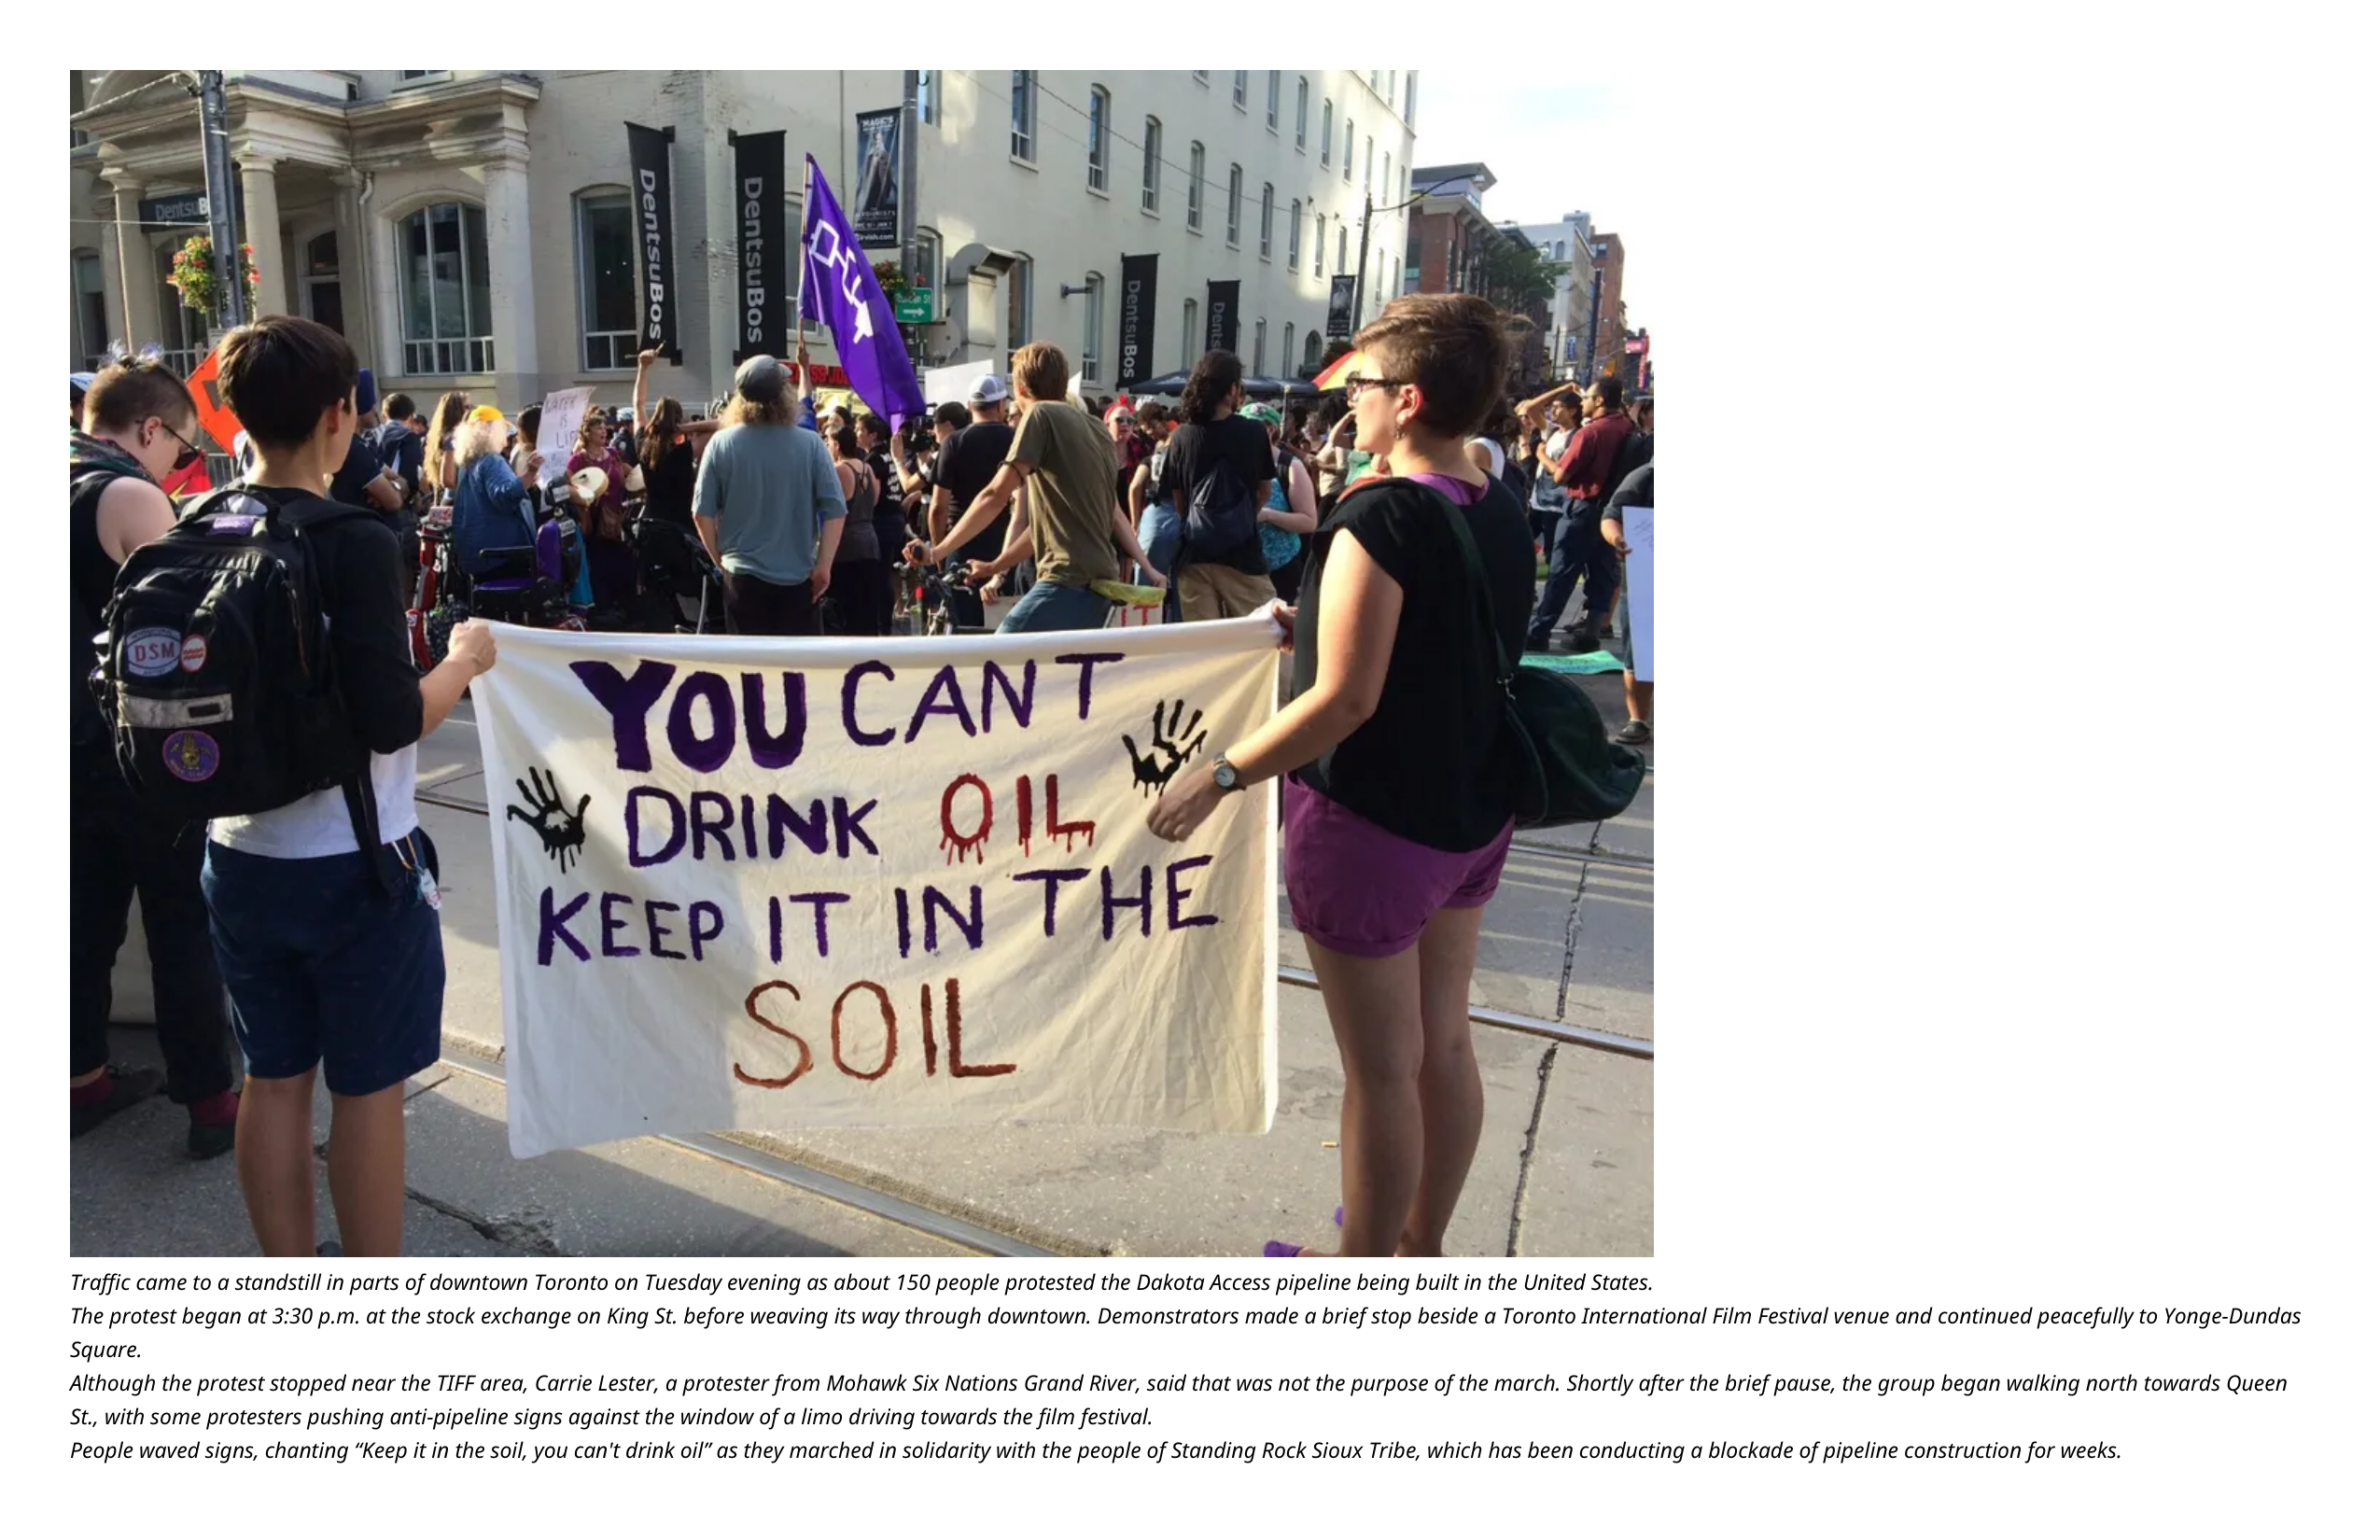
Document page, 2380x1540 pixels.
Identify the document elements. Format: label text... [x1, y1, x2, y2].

text People waved signs, chanting “Keep it in the soil, you can't drink oil” as they marched in solidarity with the people of Standing Rock Sioux Tribe, which has been conducting a blockade of pipeline construction for weeks. [70, 1435, 2310, 1464]
picture [70, 70, 1654, 1257]
text Although the protest stopped near the TIFF area, Carrie Lester, a protester from Mohawk Six Nations Grand River, said that was not the purpose of the march. Shortly after the brief pause, the group began walking north towards Queen St., with some protesters pushing anti-pipeline signs against the window of a limo driving towards the film festival. [70, 1368, 2310, 1431]
text Traffic came to a standstill in parts of downtown Toronto on Tuesday evening as about 150 people protested the Dakota Access pipeline being built in the United States. [70, 1267, 2310, 1296]
text The protest began at 3:30 p.m. at the stock exchange on King St. before weaving its way through downtown. Demonstrators made a brief stop beside a Toronto International Film Festival venue and continued peacefully to Yonge-Dundas Square. [70, 1301, 2310, 1364]
